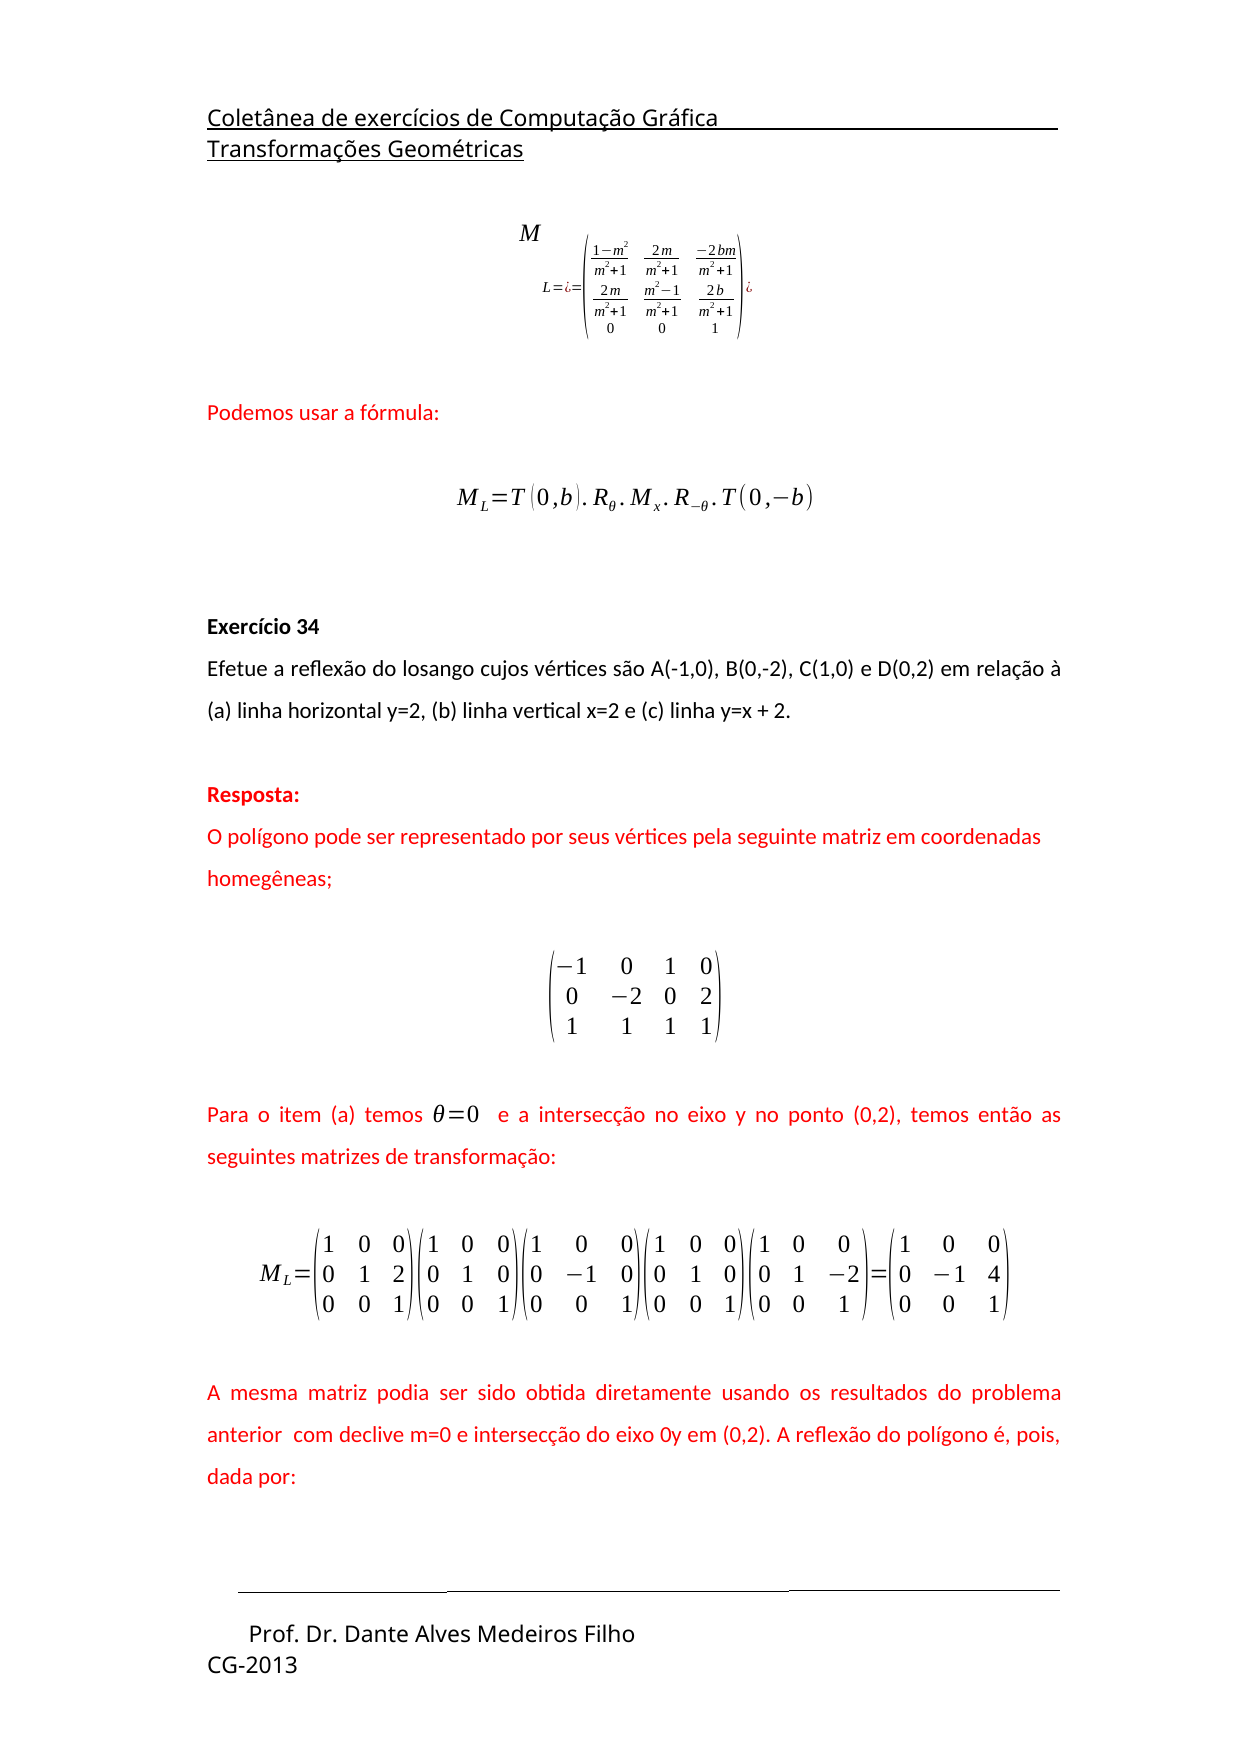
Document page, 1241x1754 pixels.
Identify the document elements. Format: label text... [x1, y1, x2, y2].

text O polígono pode ser representado por seus vértices pela seguinte matriz em coordenadas homegêneas; [207, 822, 1063, 892]
text Resposta: [207, 780, 1063, 808]
text Para o item (a) temos e a intersecção no eixo y no ponto (0,2), temos então as seguintes matrizes de transformação: [207, 1100, 1063, 1170]
text Exercício 34 [207, 612, 1063, 641]
text Efetue a reflexão do losango cujos vértices são A(-1,0), B(0,-2), C(1,0) e D(0,2) em relação à (a) linha horizontal y=2, (b) linha vertical x=2 e (c) linha y=x + 2. [207, 654, 1063, 724]
text Podemos usar a fórmula: [207, 398, 1063, 426]
text A mesma matriz podia ser sido obtida diretamente usando os resultados do problema anterior com declive m=0 e intersecção do eixo 0y em (0,2). A reflexão do polígono é, pois, dada por: [207, 1378, 1063, 1490]
